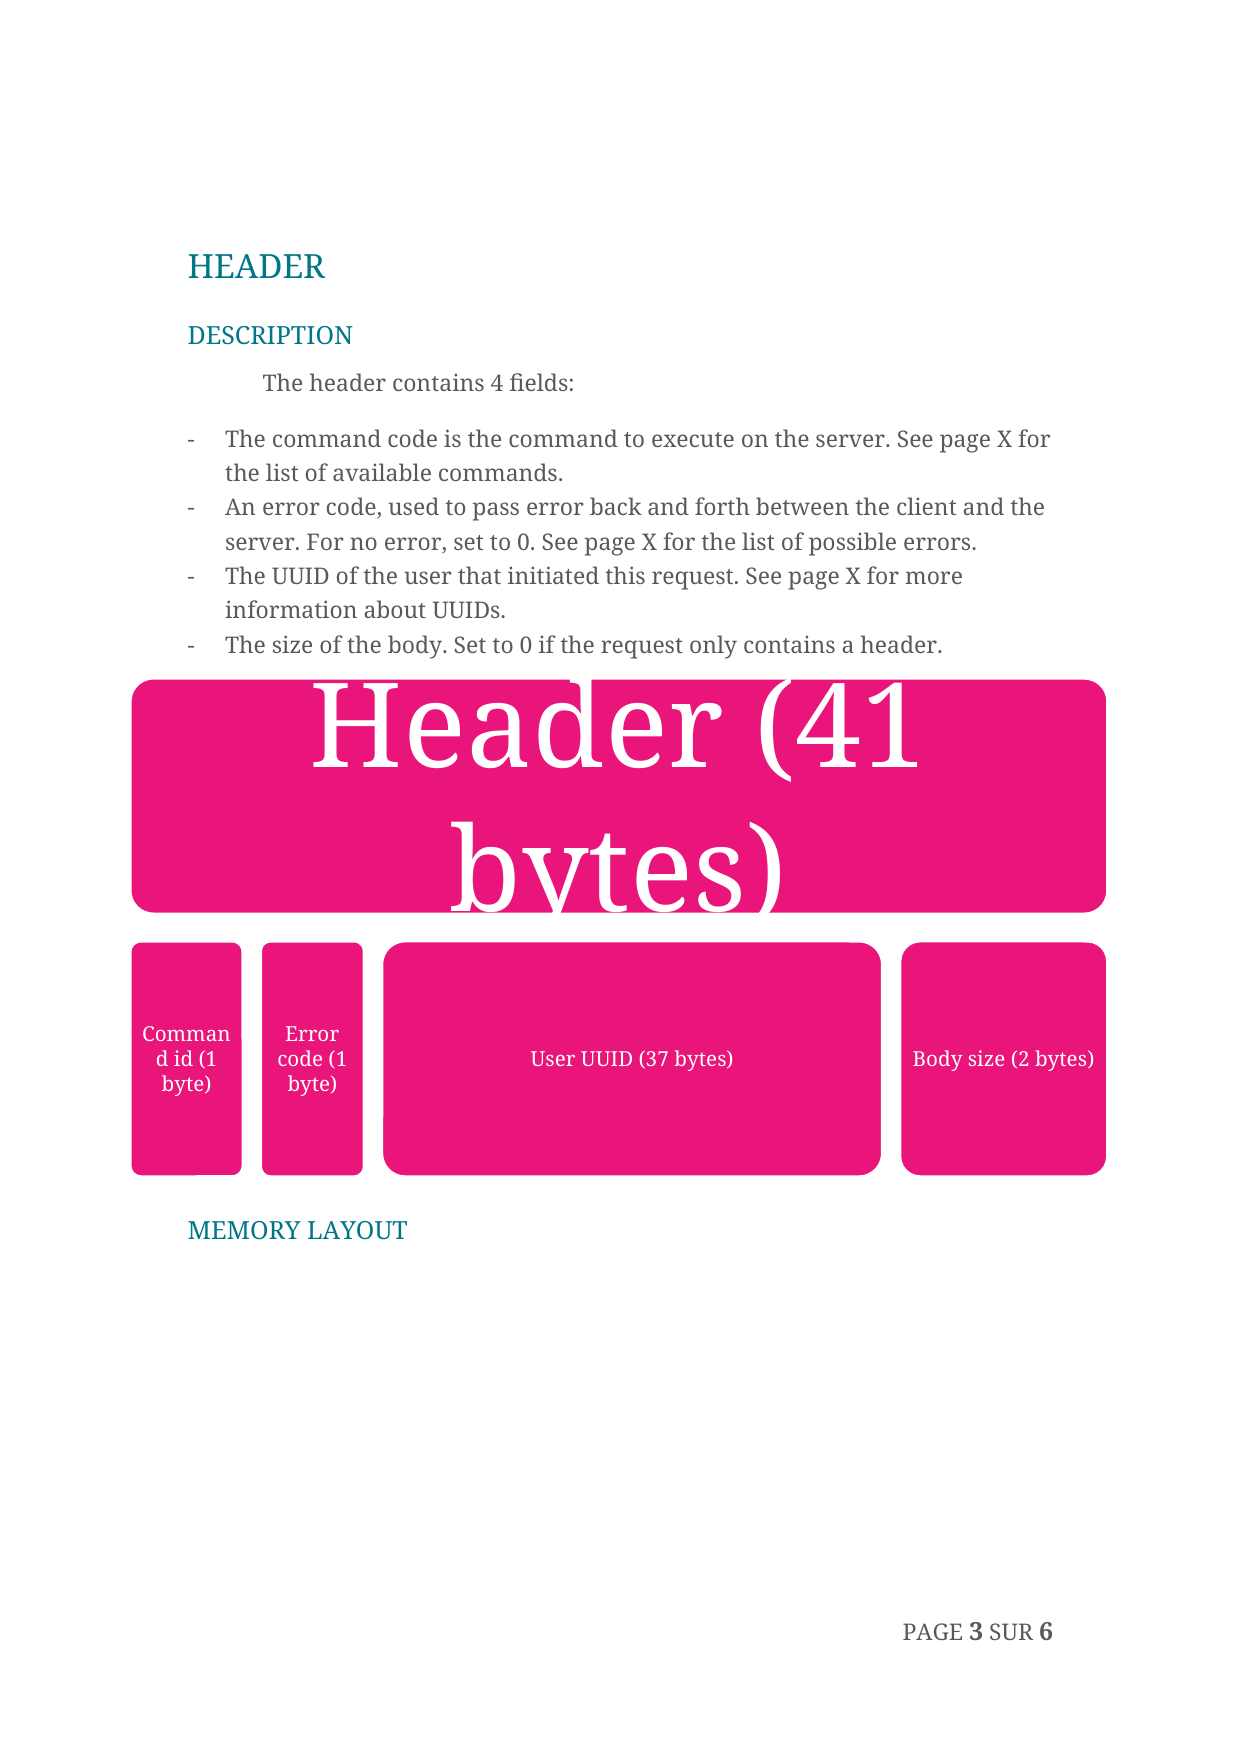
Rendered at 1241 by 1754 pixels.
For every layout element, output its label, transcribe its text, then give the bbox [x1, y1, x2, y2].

list The size of the body. Set to 0 if the request only contains a header. [187, 629, 1053, 660]
subtitle HEADER [187, 242, 1053, 288]
list The command code is the command to execute on the server. See page X for the list of available commands. [187, 422, 1053, 488]
list An error code, used to pass error back and forth between the client and the server. For no error, set to 0. See page X for the list of possible errors. [187, 491, 1053, 557]
text The header contains 4 fields: [187, 367, 1053, 398]
subtitle Description [187, 317, 1053, 351]
subtitle Memory Layout [187, 917, 1053, 1247]
list The UUID of the user that initiated this request. See page X for more information about UUIDs. [187, 560, 1053, 626]
